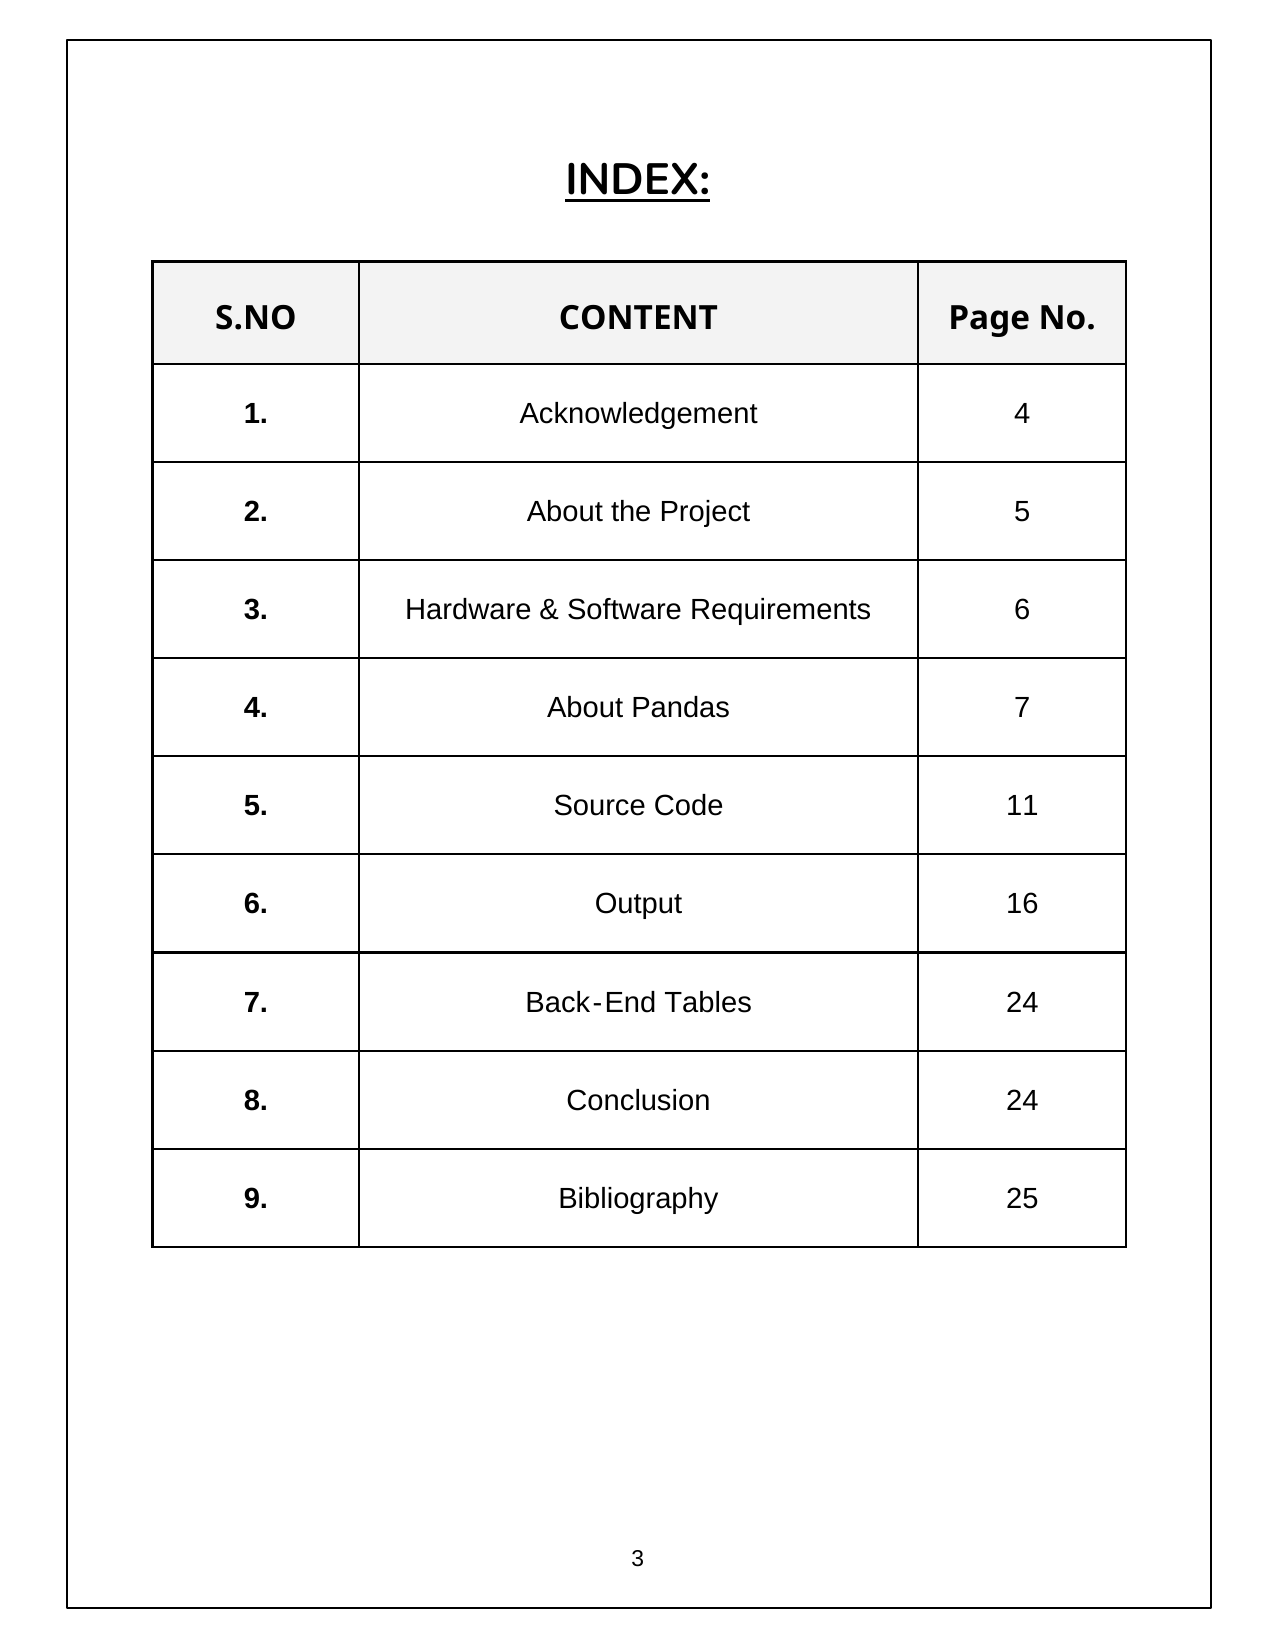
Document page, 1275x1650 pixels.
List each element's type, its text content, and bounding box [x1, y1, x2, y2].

table_cell Acknowledgement [360, 365, 917, 461]
table_cell 4 [919, 365, 1125, 461]
table_cell Conclusion [360, 1052, 917, 1148]
table_cell 2. [154, 463, 358, 559]
table_cell 24 [919, 1052, 1125, 1148]
table_cell Back - End Tables [360, 954, 917, 1049]
table_cell 5 [919, 463, 1125, 559]
table_cell 11 [919, 757, 1125, 853]
table_cell 4. [154, 659, 358, 755]
table_cell Output [360, 855, 917, 951]
table_cell 8. [154, 1052, 358, 1148]
table_cell 3. [154, 561, 358, 657]
table_cell About the Project [360, 463, 917, 559]
table_header S.NO [154, 263, 358, 363]
table_cell 7 [919, 659, 1125, 755]
table_cell 16 [919, 855, 1125, 951]
table_cell Bibliography [360, 1150, 917, 1246]
table_cell 6. [154, 855, 358, 951]
table_header CONTENT [360, 263, 917, 363]
table_cell Hardware & Software Requirements [360, 561, 917, 657]
table_header Page No. [919, 263, 1125, 363]
table_cell 7. [154, 954, 358, 1049]
table_cell Source Code [360, 757, 917, 853]
table_cell About Pandas [360, 659, 917, 755]
table_cell 6 [919, 561, 1125, 657]
table_cell 24 [919, 954, 1125, 1049]
table_cell 5. [154, 757, 358, 853]
table_cell 9. [154, 1150, 358, 1246]
table_cell 1. [154, 365, 358, 461]
text INDEX: [150, 150, 1125, 210]
table_cell 25 [919, 1150, 1125, 1246]
